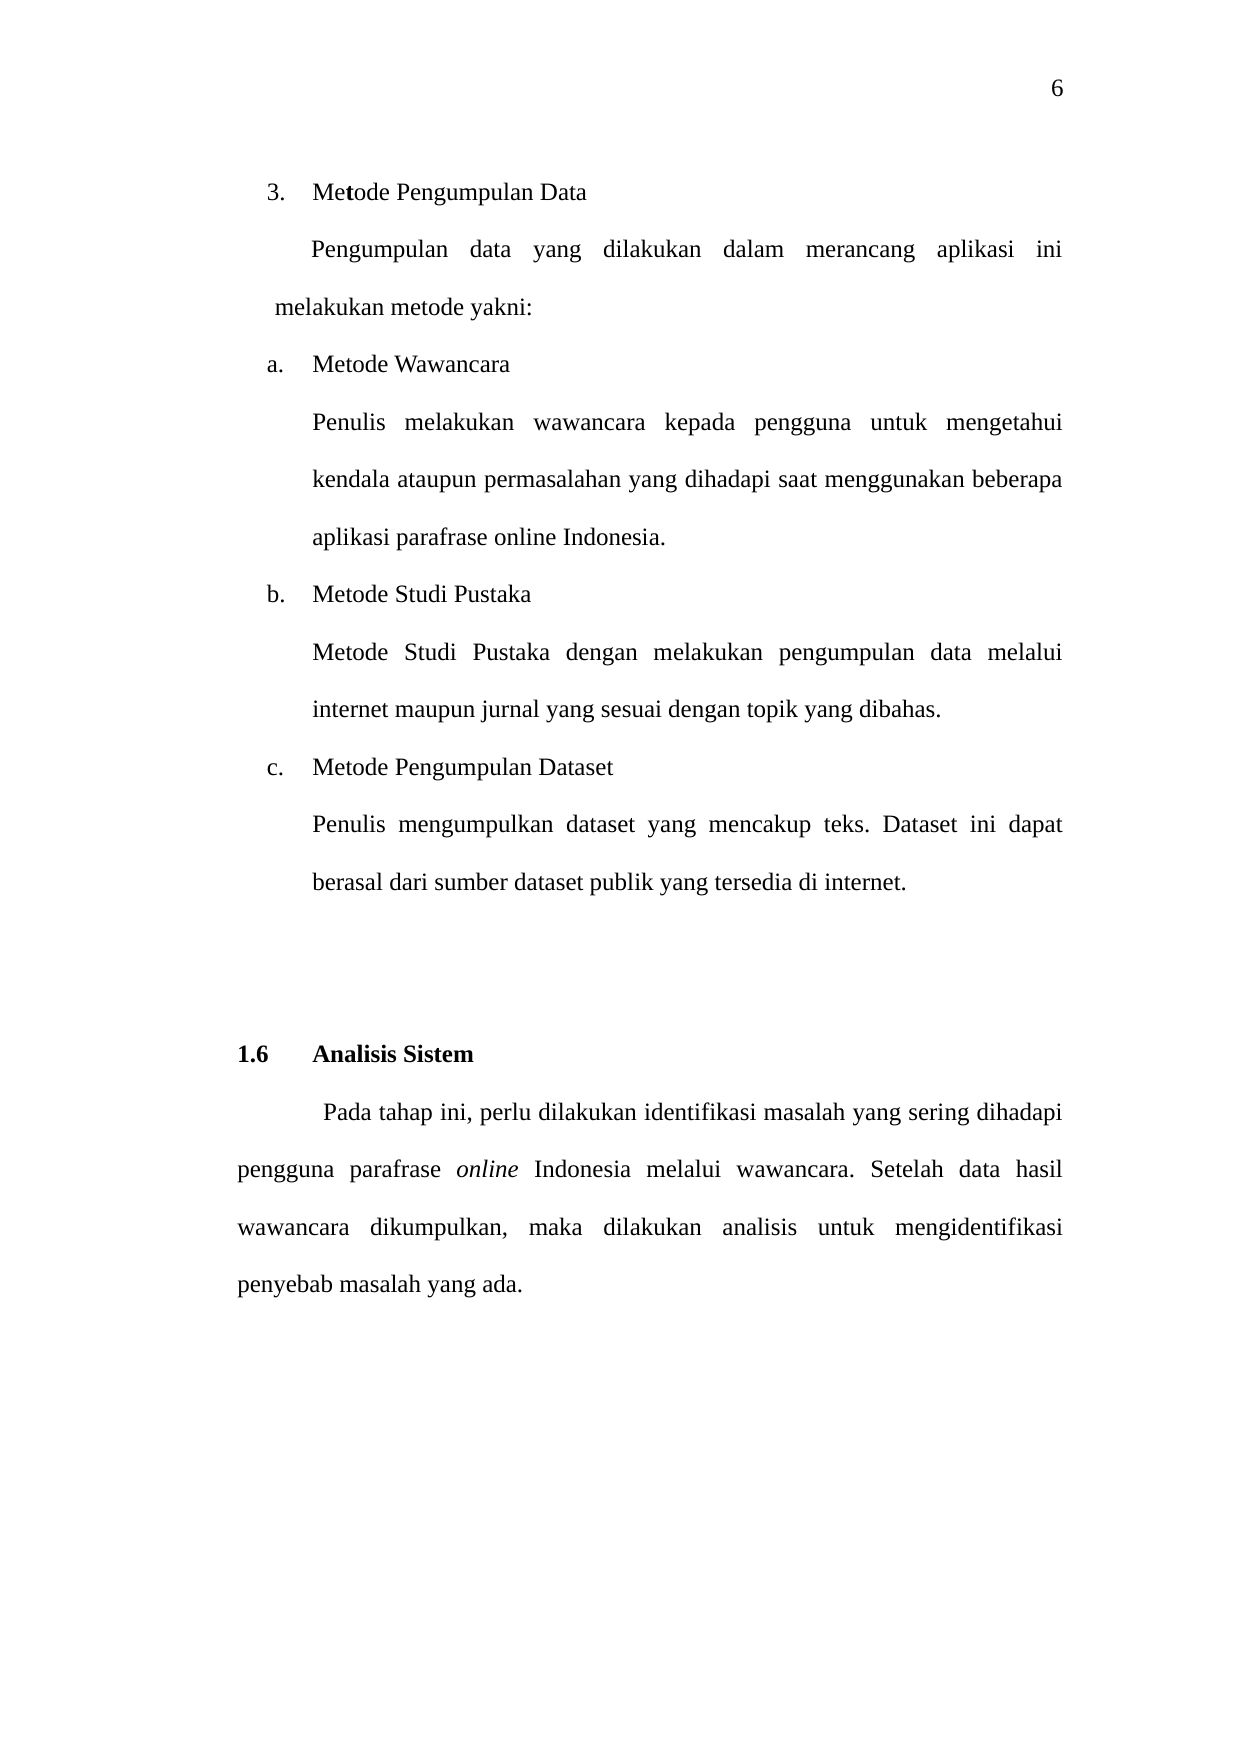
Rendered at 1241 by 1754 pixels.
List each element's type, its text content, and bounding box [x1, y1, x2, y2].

list Metode Pengumpulan Dataset [267, 752, 1063, 781]
subtitle Analisis Sistem [237, 1039, 1063, 1068]
list Penulis melakukan wawancara kepada pengguna untuk mengetahui kendala ataupun permasalahan yang dihadapi saat menggunakan beberapa aplikasi parafrase online Indonesia. [312, 407, 1063, 551]
list Metode Studi Pustaka dengan melakukan pengumpulan data melalui internet maupun jurnal yang sesuai dengan topik yang dibahas. [312, 637, 1063, 723]
text Pengumpulan data yang dilakukan dalam merancang aplikasi ini melakukan metode yakni: [274, 234, 1063, 321]
list Metode Pengumpulan Data [267, 177, 1063, 206]
list Penulis mengumpulkan dataset yang mencakup teks. Dataset ini dapat berasal dari sumber dataset publik yang tersedia di internet. [312, 809, 1063, 896]
list Metode Studi Pustaka [267, 579, 1063, 608]
list Metode Wawancara [267, 349, 1063, 378]
text Pada tahap ini, perlu dilakukan identifikasi masalah yang sering dihadapi pengguna parafrase online Indonesia melalui wawancara. Setelah data hasil wawancara dikumpulkan, maka dilakukan analisis untuk mengidentifikasi penyebab masalah yang ada. [237, 1097, 1063, 1298]
